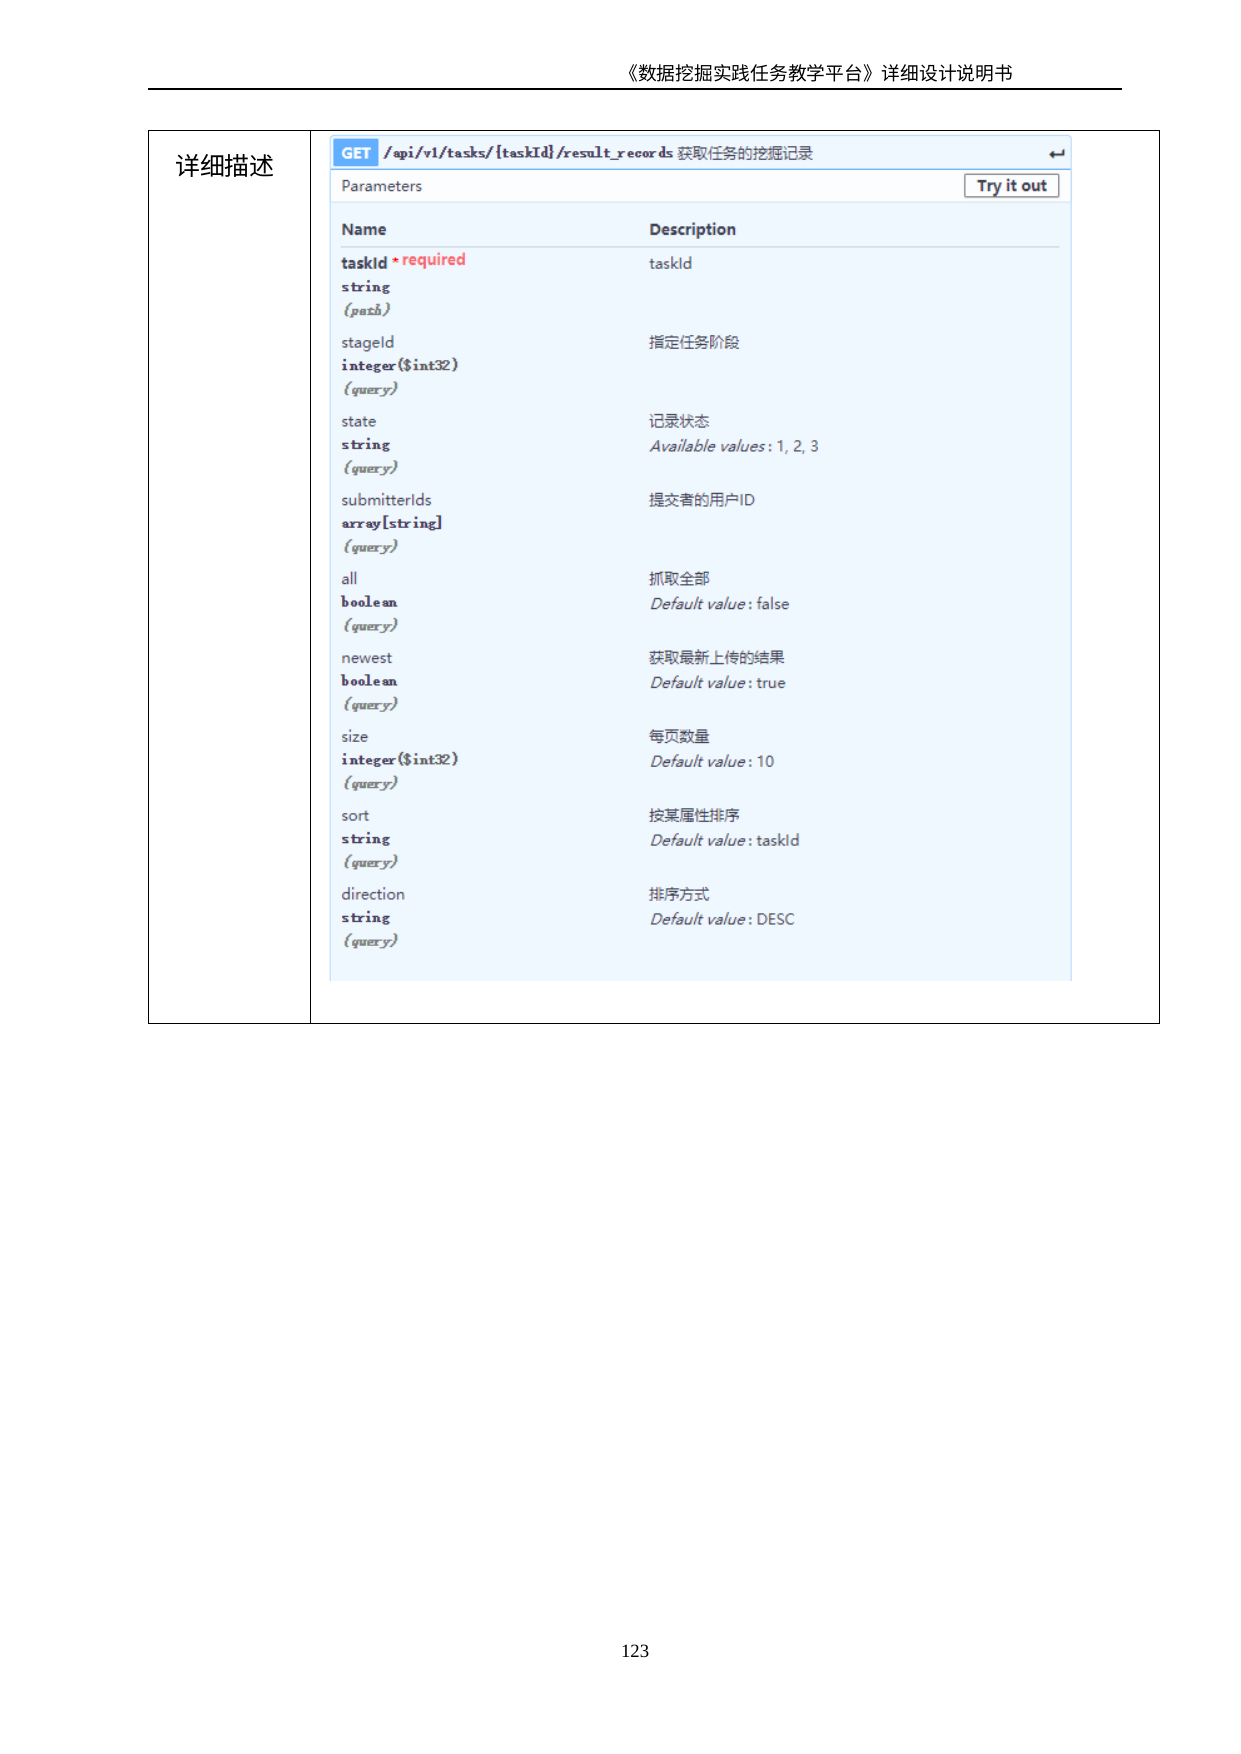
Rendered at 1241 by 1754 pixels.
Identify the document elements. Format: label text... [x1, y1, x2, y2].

table_cell [311, 131, 1159, 1022]
picture [321, 131, 1077, 981]
table_cell 详细描述 [149, 131, 310, 1022]
